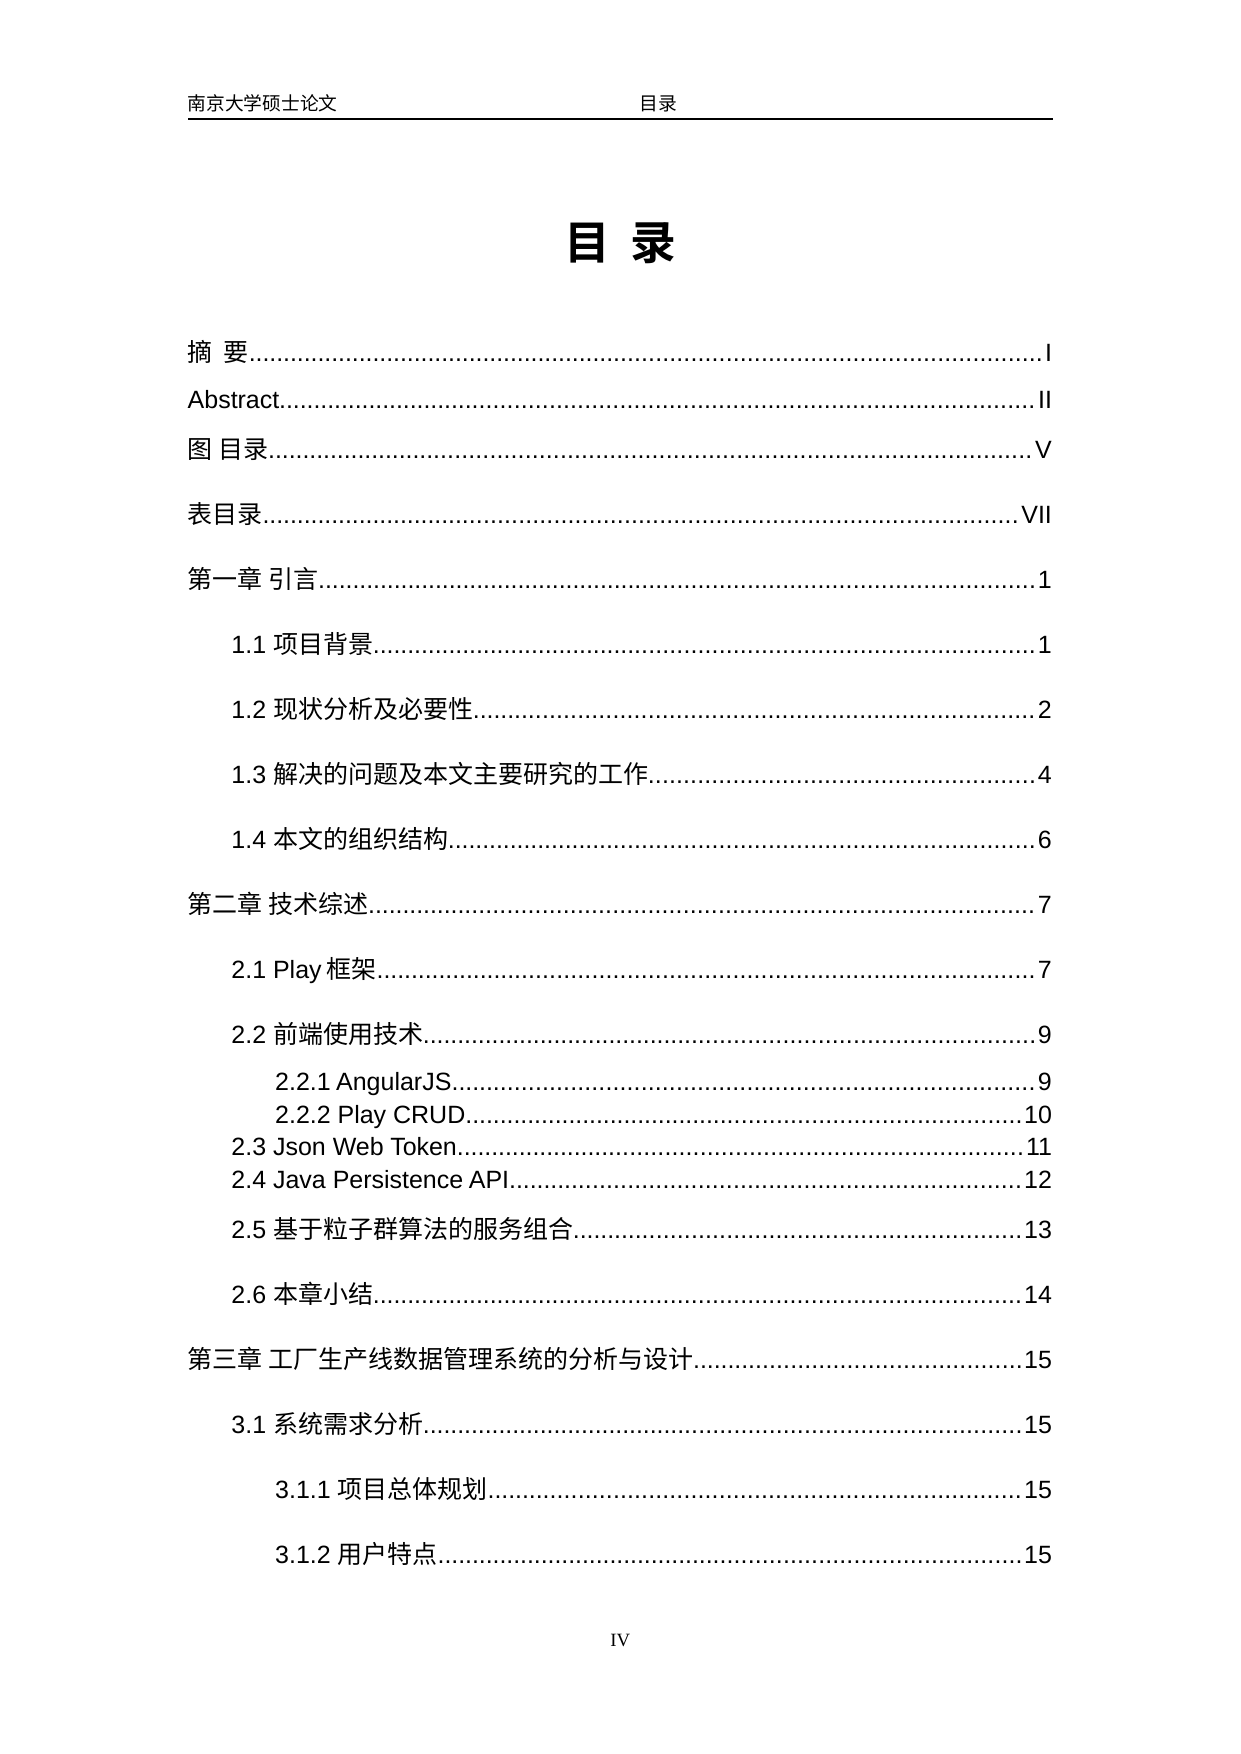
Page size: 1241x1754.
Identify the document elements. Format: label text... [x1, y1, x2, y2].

text 第二章 技术综述 7 [187, 870, 1053, 935]
text 摘 要 I [187, 318, 1053, 383]
text 2.4 Java Persistence API 12 [231, 1163, 1053, 1195]
text 2.2.1 AngularJS 9 [275, 1065, 1053, 1098]
text 表目录 VII [187, 480, 1053, 545]
text 2.2.2 Play CRUD 10 [275, 1098, 1053, 1130]
text 2.3 Json Web Token 11 [231, 1130, 1053, 1163]
text 第三章 工厂生产线数据管理系统的分析与设计 15 [187, 1325, 1053, 1390]
text 1.3 解决的问题及本文主要研究的工作 4 [231, 740, 1053, 805]
text 第一章 引言 1 [187, 545, 1053, 610]
text 1.1 项目背景 1 [231, 610, 1053, 675]
text 图 目录 V [187, 415, 1053, 480]
text 2.2 前端使用技术 9 [231, 1000, 1053, 1065]
text 目 录 [187, 191, 1053, 289]
text 2.5 基于粒子群算法的服务组合 13 [231, 1195, 1053, 1260]
text 2.1 Play框架 7 [231, 935, 1053, 1000]
text 2.6 本章小结 14 [231, 1260, 1053, 1325]
text 1.2 现状分析及必要性 2 [231, 675, 1053, 740]
text 3.1.1 项目总体规划 15 [275, 1455, 1053, 1520]
text Abstract II [187, 383, 1053, 415]
text 3.1 系统需求分析 15 [231, 1390, 1053, 1455]
text 1.4 本文的组织结构 6 [231, 805, 1053, 870]
text 3.1.2 用户特点 15 [275, 1520, 1053, 1585]
